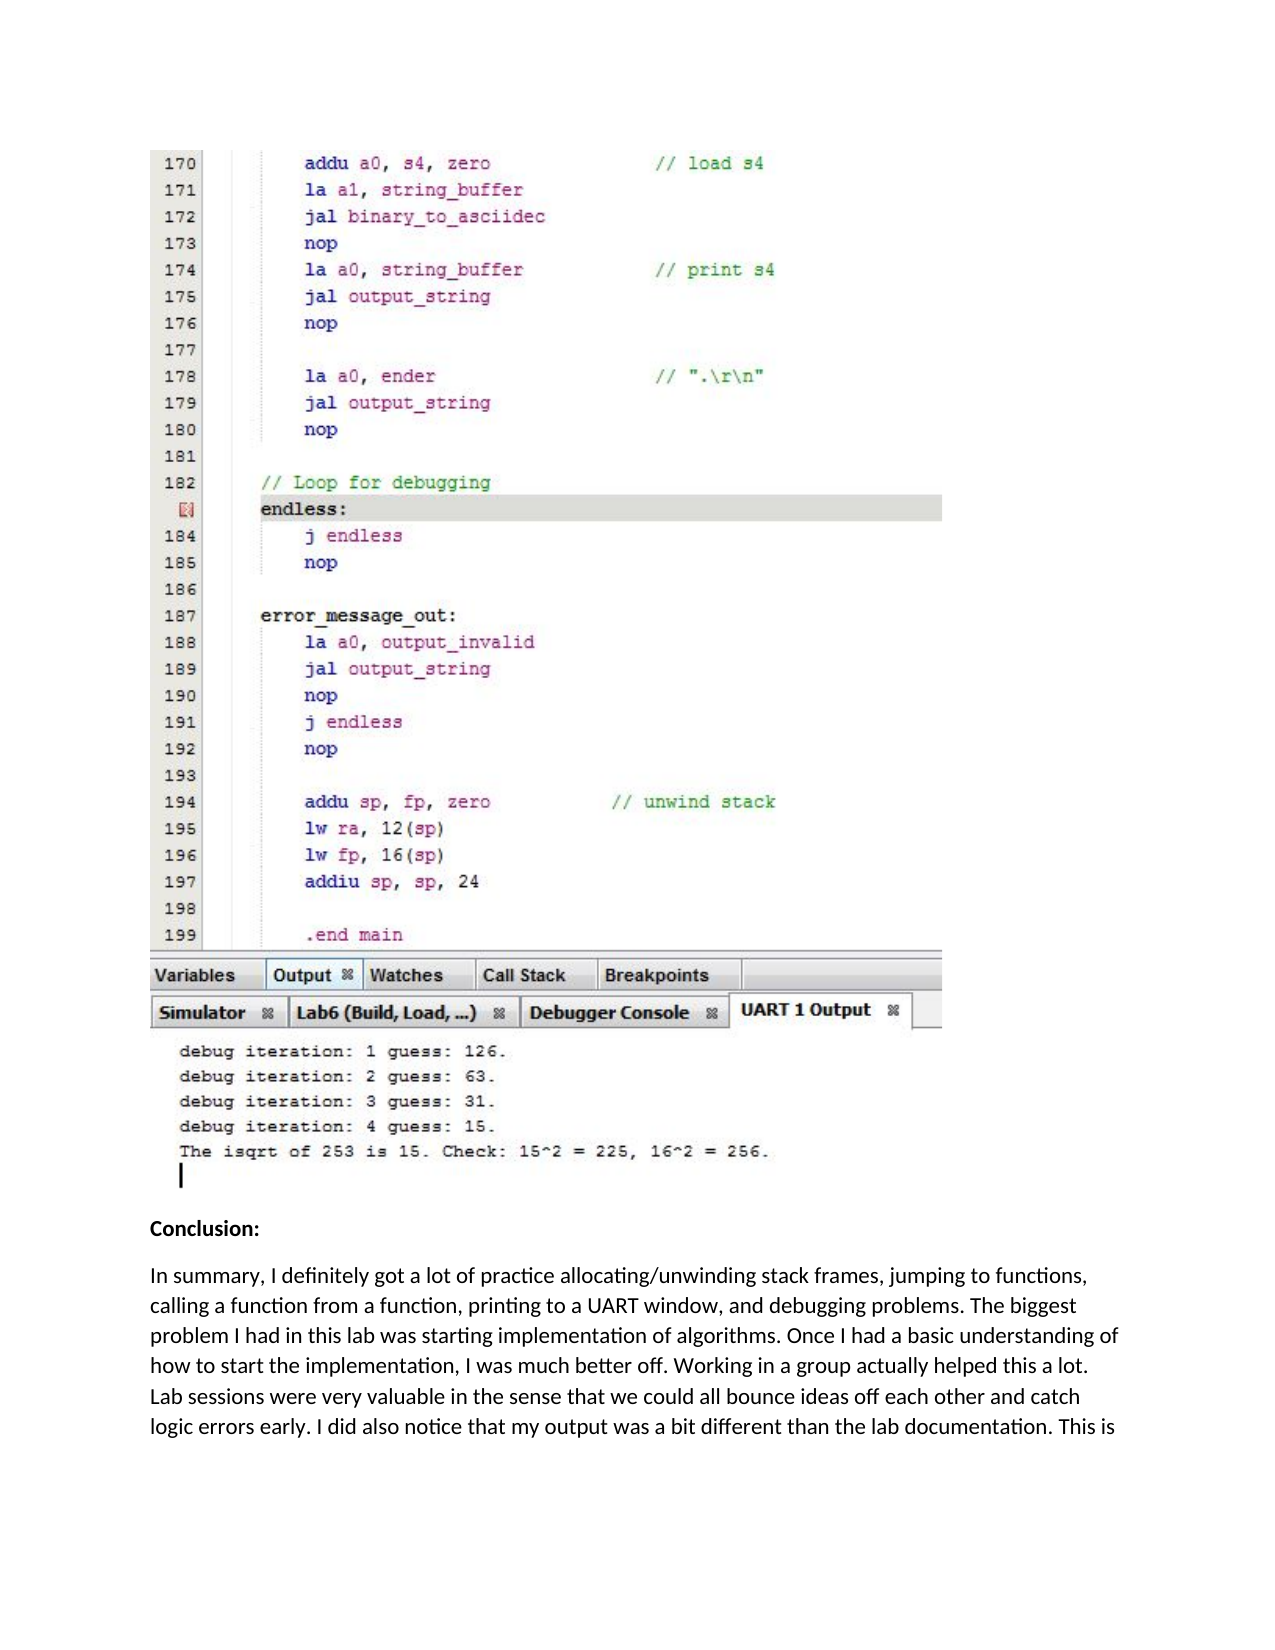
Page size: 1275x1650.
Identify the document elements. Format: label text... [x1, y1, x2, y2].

text Conclusion: [150, 1214, 1125, 1242]
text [150, 1261, 1125, 1440]
picture [150, 150, 943, 1196]
